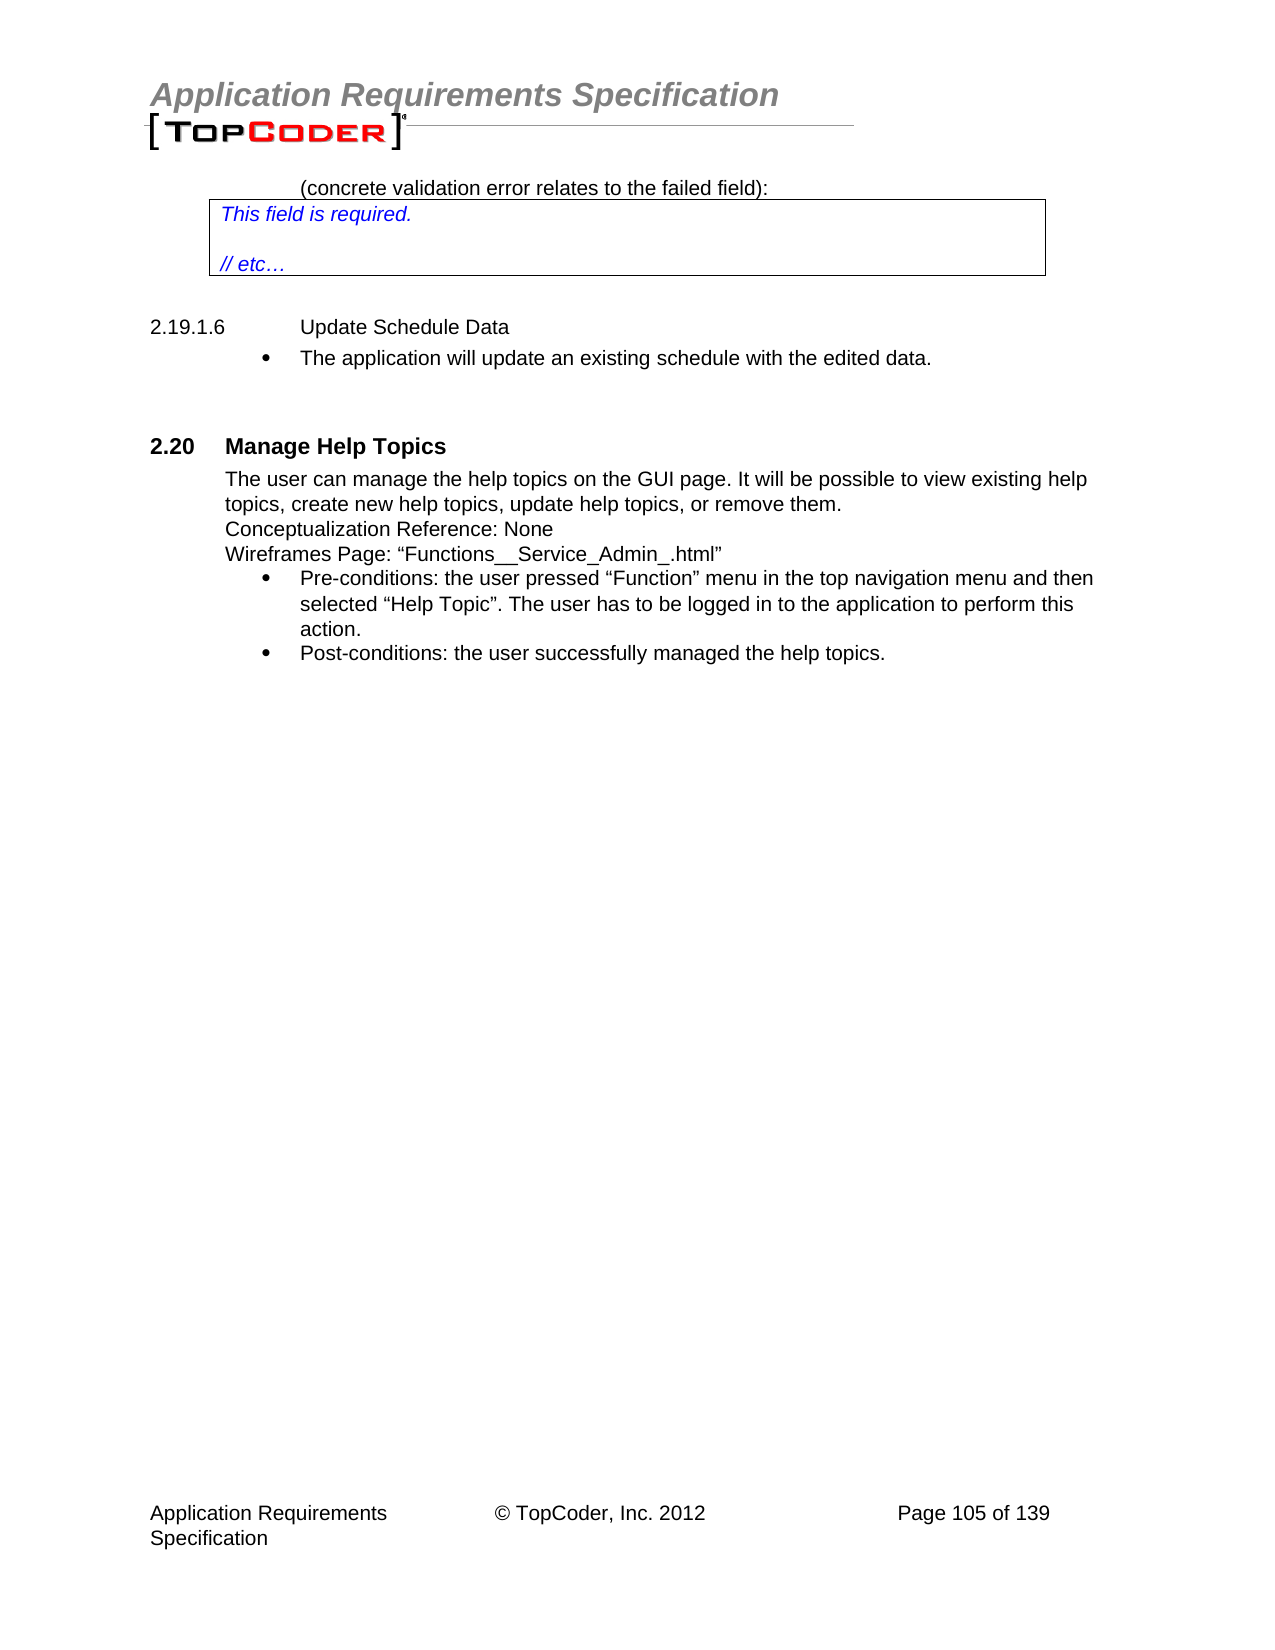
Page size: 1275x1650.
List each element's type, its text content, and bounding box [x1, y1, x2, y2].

text Wireframes Page: “Functions__Service_Admin_.html” [225, 540, 1125, 565]
list Pre-conditions: the user pressed “Function” menu in the top navigation menu and then selected “Help Topic”. The user has to be logged in to the application to perform this action. [262, 565, 1125, 640]
text The user can manage the help topics on the GUI page. It will be possible to view existing help topics, create new help topics, update help topics, or remove them. Conceptualization Reference: None [225, 465, 1125, 540]
list The application will update an existing schedule with the edited data. [262, 345, 1125, 370]
subtitle Manage Help Topics [150, 433, 1125, 459]
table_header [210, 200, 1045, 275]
subtitle Update Schedule Data [150, 314, 1125, 339]
picture [150, 113, 407, 150]
list Post-conditions: the user successfully managed the help topics. [262, 640, 1125, 665]
